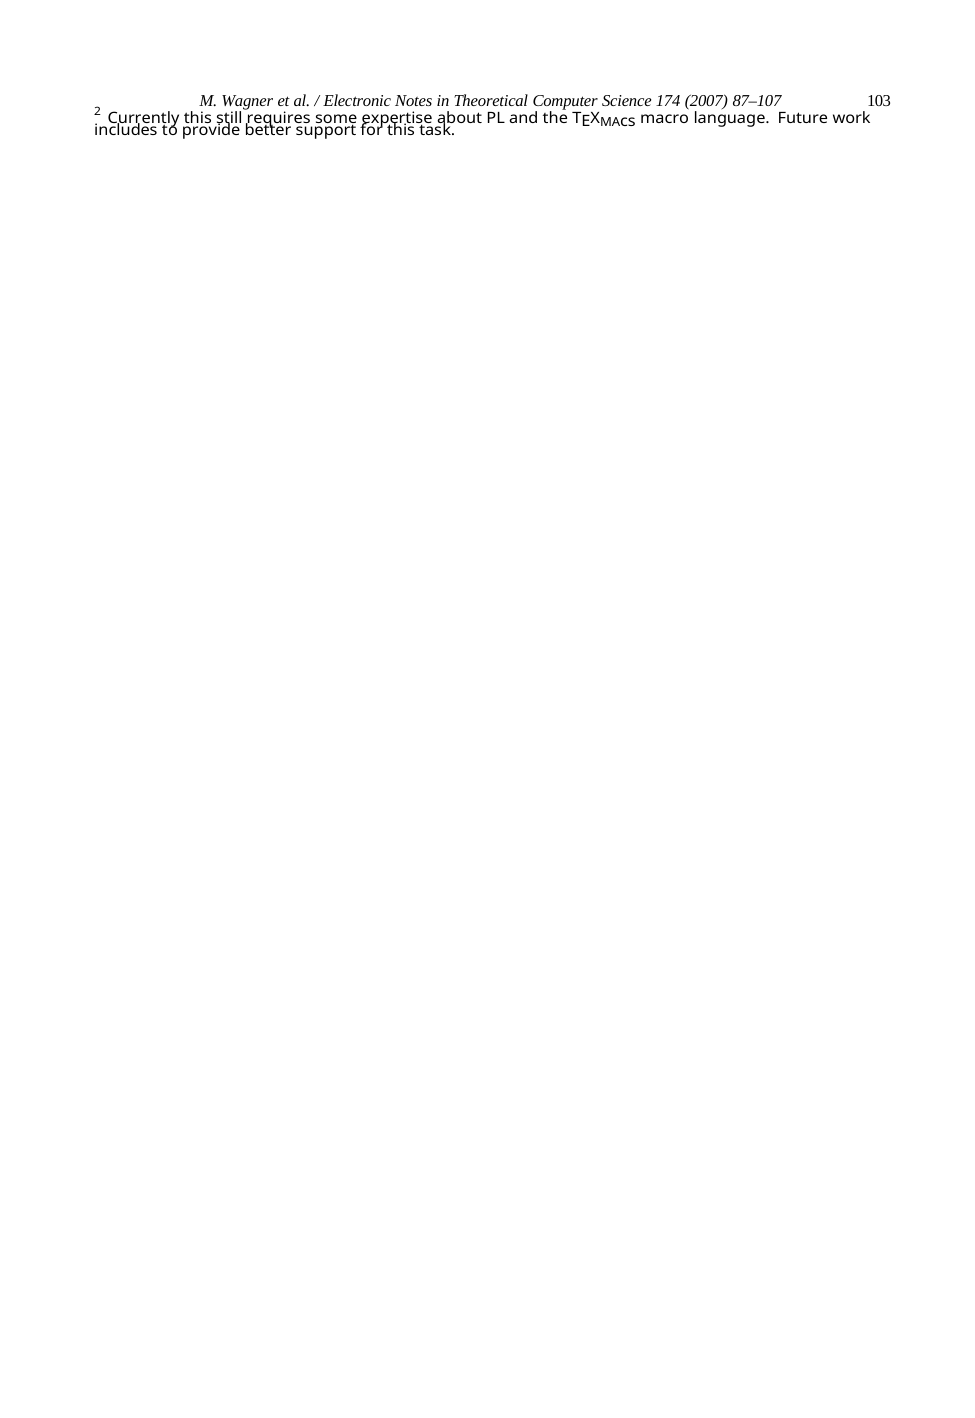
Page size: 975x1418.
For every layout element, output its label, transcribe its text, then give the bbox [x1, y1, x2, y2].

text 2 Currently this still requires some expertise about PL and the TEXmacs macro language. Future work includes to provide better support for this task. [94, 110, 904, 140]
